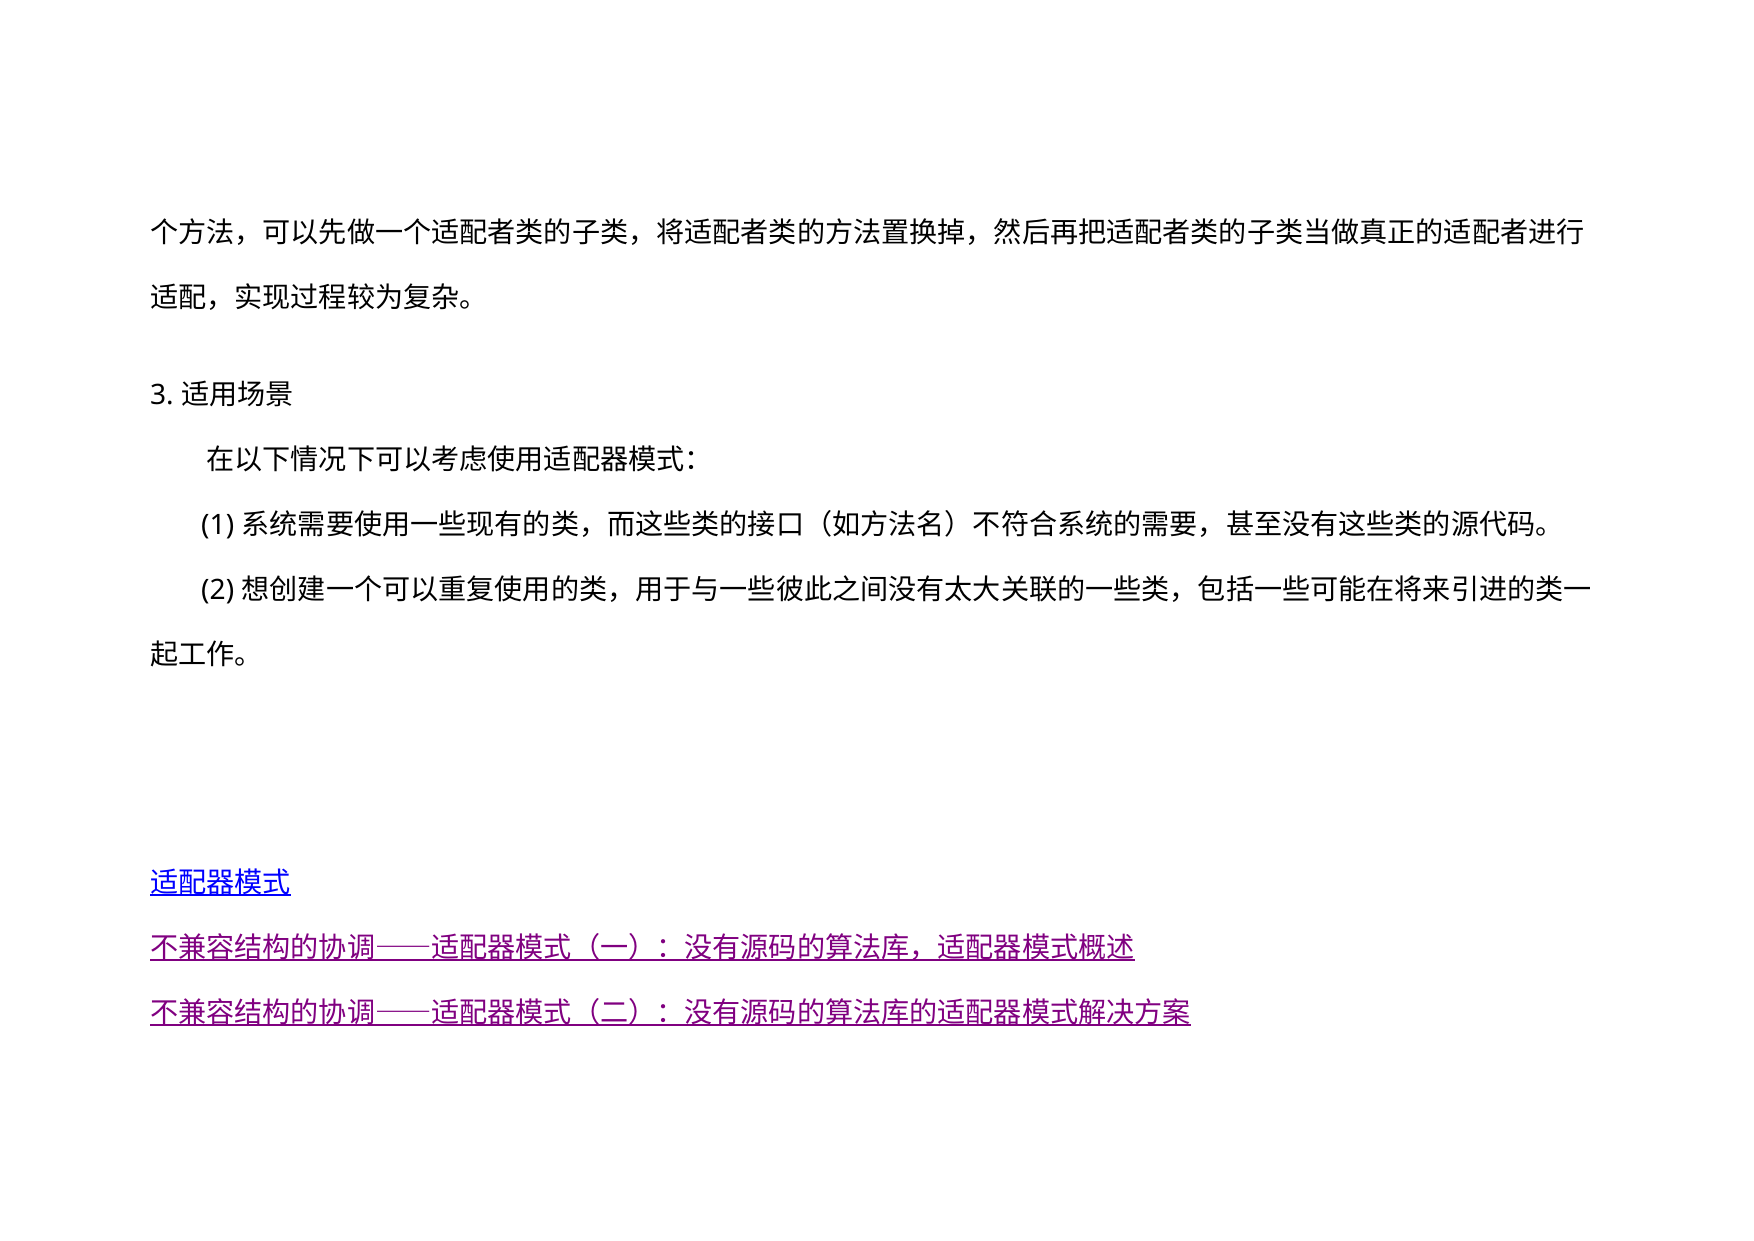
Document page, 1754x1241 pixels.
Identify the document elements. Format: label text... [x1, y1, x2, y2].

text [150, 198, 1604, 328]
text (2) 想创建一个可以重复使用的类，用于与一些彼此之间没有太大关联的一些类，包括一些可能在将来引进的类一起工作。 [150, 555, 1604, 685]
text 不兼容结构的协调——适配器模式（一）：没有源码的算法库，适配器模式概述 [150, 913, 1604, 978]
text 在以下情况下可以考虑使用适配器模式： [150, 425, 1604, 490]
text 不兼容结构的协调——适配器模式（二）：没有源码的算法库的适配器模式解决方案 [150, 978, 1604, 1043]
text 3. 适用场景 [150, 360, 1604, 425]
text 适配器模式 [150, 848, 1604, 913]
text (1) 系统需要使用一些现有的类，而这些类的接口（如方法名）不符合系统的需要，甚至没有这些类的源代码。 [150, 490, 1604, 555]
